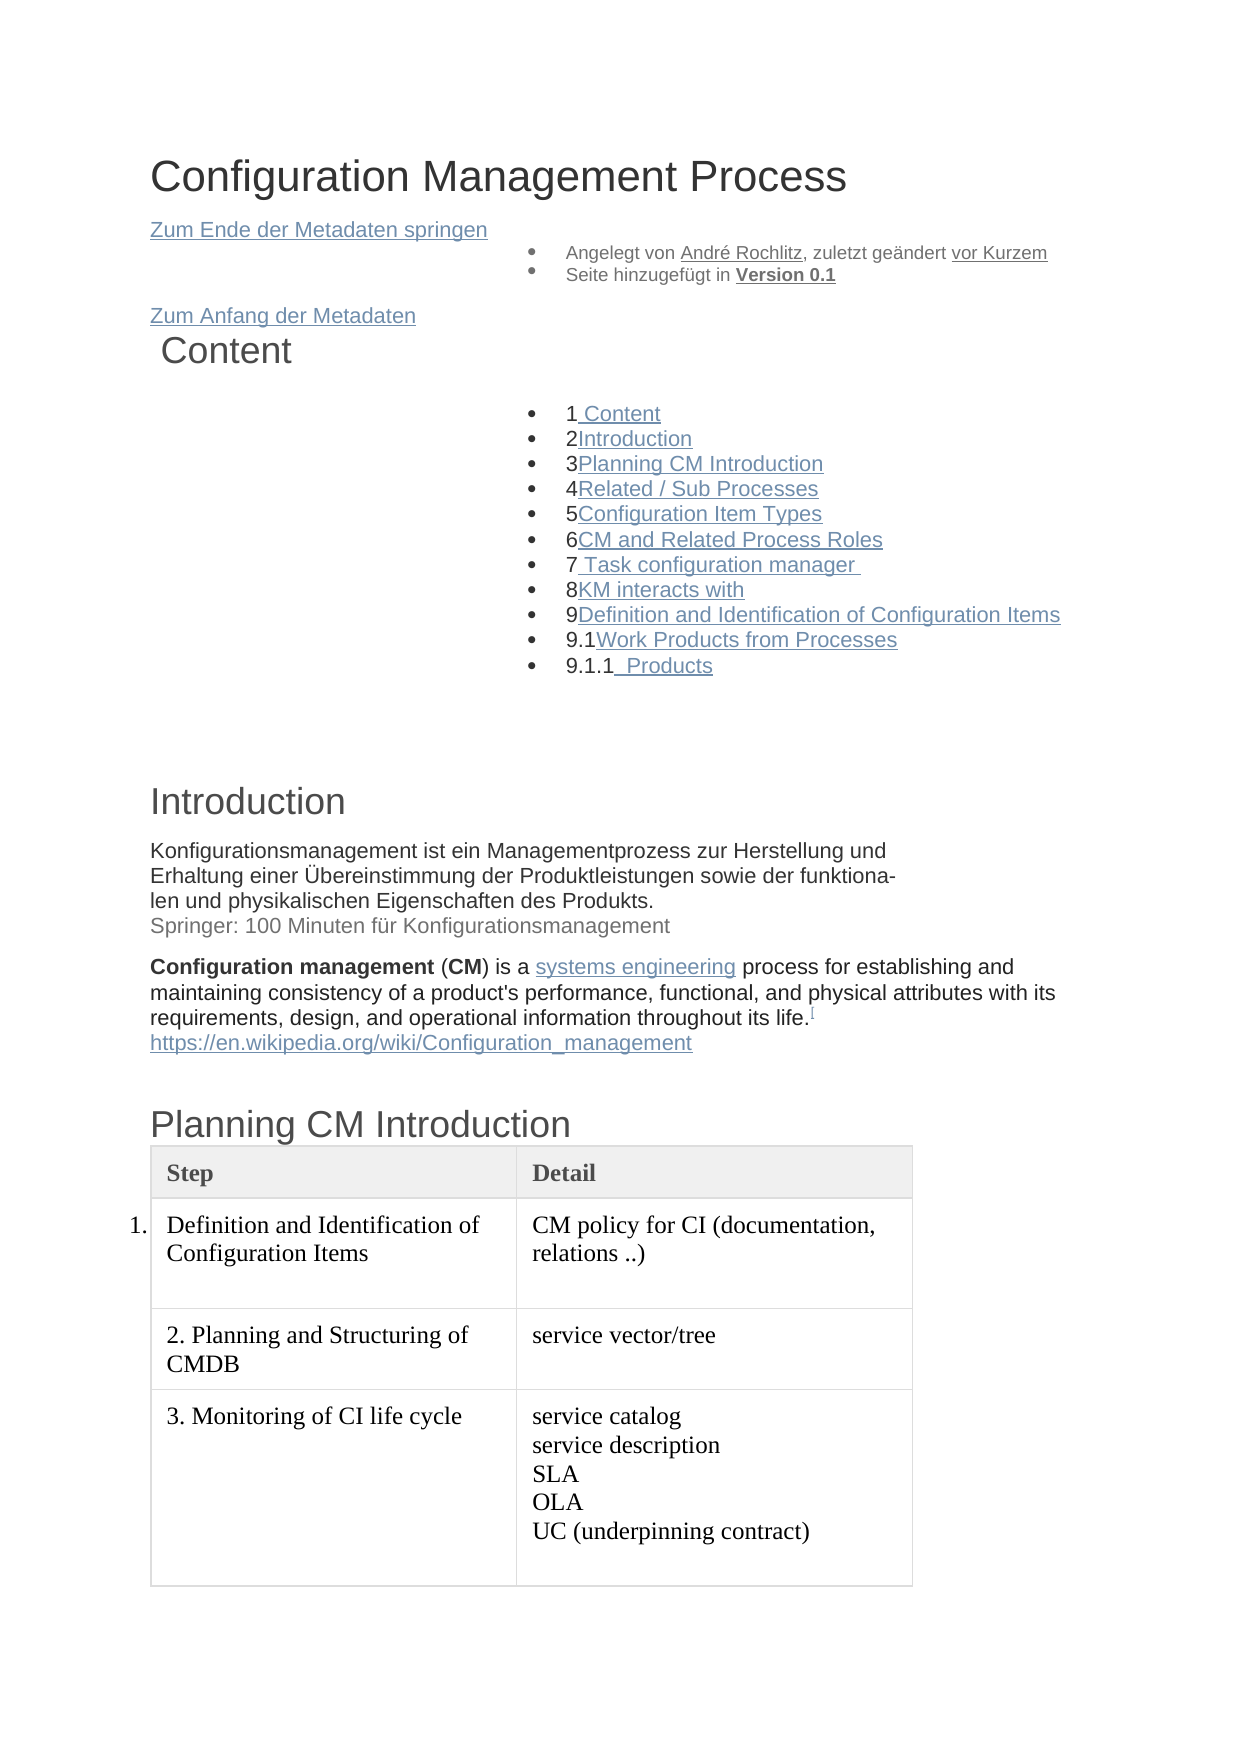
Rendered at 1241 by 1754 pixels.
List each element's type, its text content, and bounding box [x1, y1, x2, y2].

table_header Detail [517, 1147, 912, 1197]
text Configuration Management Process [150, 150, 1090, 200]
text Springer: 100 Minuten für Konfigurationsmanagement [150, 913, 1090, 939]
list 7 Task configuration manager [528, 552, 1090, 577]
list 9.1.1 Products [528, 653, 1090, 678]
list 6CM and Related Process Roles [528, 527, 1090, 552]
text Zum Ende der Metadaten springen [150, 217, 1090, 242]
list 3Planning CM Introduction [528, 451, 1090, 476]
list 9.1Work Products from Processes [528, 627, 1090, 653]
list 1 Content [528, 401, 1090, 426]
list Seite hinzugefügt in Version 0.1 [528, 264, 1090, 286]
table_cell service vector/tree [517, 1309, 912, 1389]
table_cell 3. Monitoring of CI life cycle [152, 1390, 516, 1585]
text Content [150, 328, 1090, 371]
list 2Introduction [528, 426, 1090, 451]
text Konfigurationsmanagement ist ein Managementprozess zur Herstellung und Erhaltung einer Übereinstimmung der Produktleistungen sowie der funktiona- len und physikalischen Eigenschaften des Produkts. [150, 838, 1090, 913]
table_cell CM policy for CI (documentation, relations ..) [517, 1199, 912, 1307]
text Introduction [150, 779, 1090, 822]
text Planning CM Introduction [150, 1102, 1090, 1145]
list 8KM interacts with [528, 577, 1090, 602]
table_header Step [152, 1147, 516, 1197]
table_cell Definition and Identification of Configuration Items [152, 1199, 516, 1307]
table_cell 2. Planning and Structuring of CMDB [152, 1309, 516, 1389]
text Zum Anfang der Metadaten [150, 303, 1090, 328]
text https://en.wikipedia.org/wiki/Configuration_management [150, 1030, 1090, 1055]
list 5Configuration Item Types [528, 501, 1090, 527]
list Angelegt von André Rochlitz, zuletzt geändert vor Kurzem [528, 242, 1090, 264]
list 9Definition and Identification of Configuration Items [528, 602, 1090, 627]
text Configuration management (CM) is a systems engineering process for establishing and maintaining consistency of a product's performance, functional, and physical attributes with its requirements, design, and operational information throughout its life.[ [150, 954, 1090, 1030]
table_cell service catalog service description SLA OLA UC (underpinning contract) [517, 1390, 912, 1585]
list 4Related / Sub Processes [528, 476, 1090, 501]
